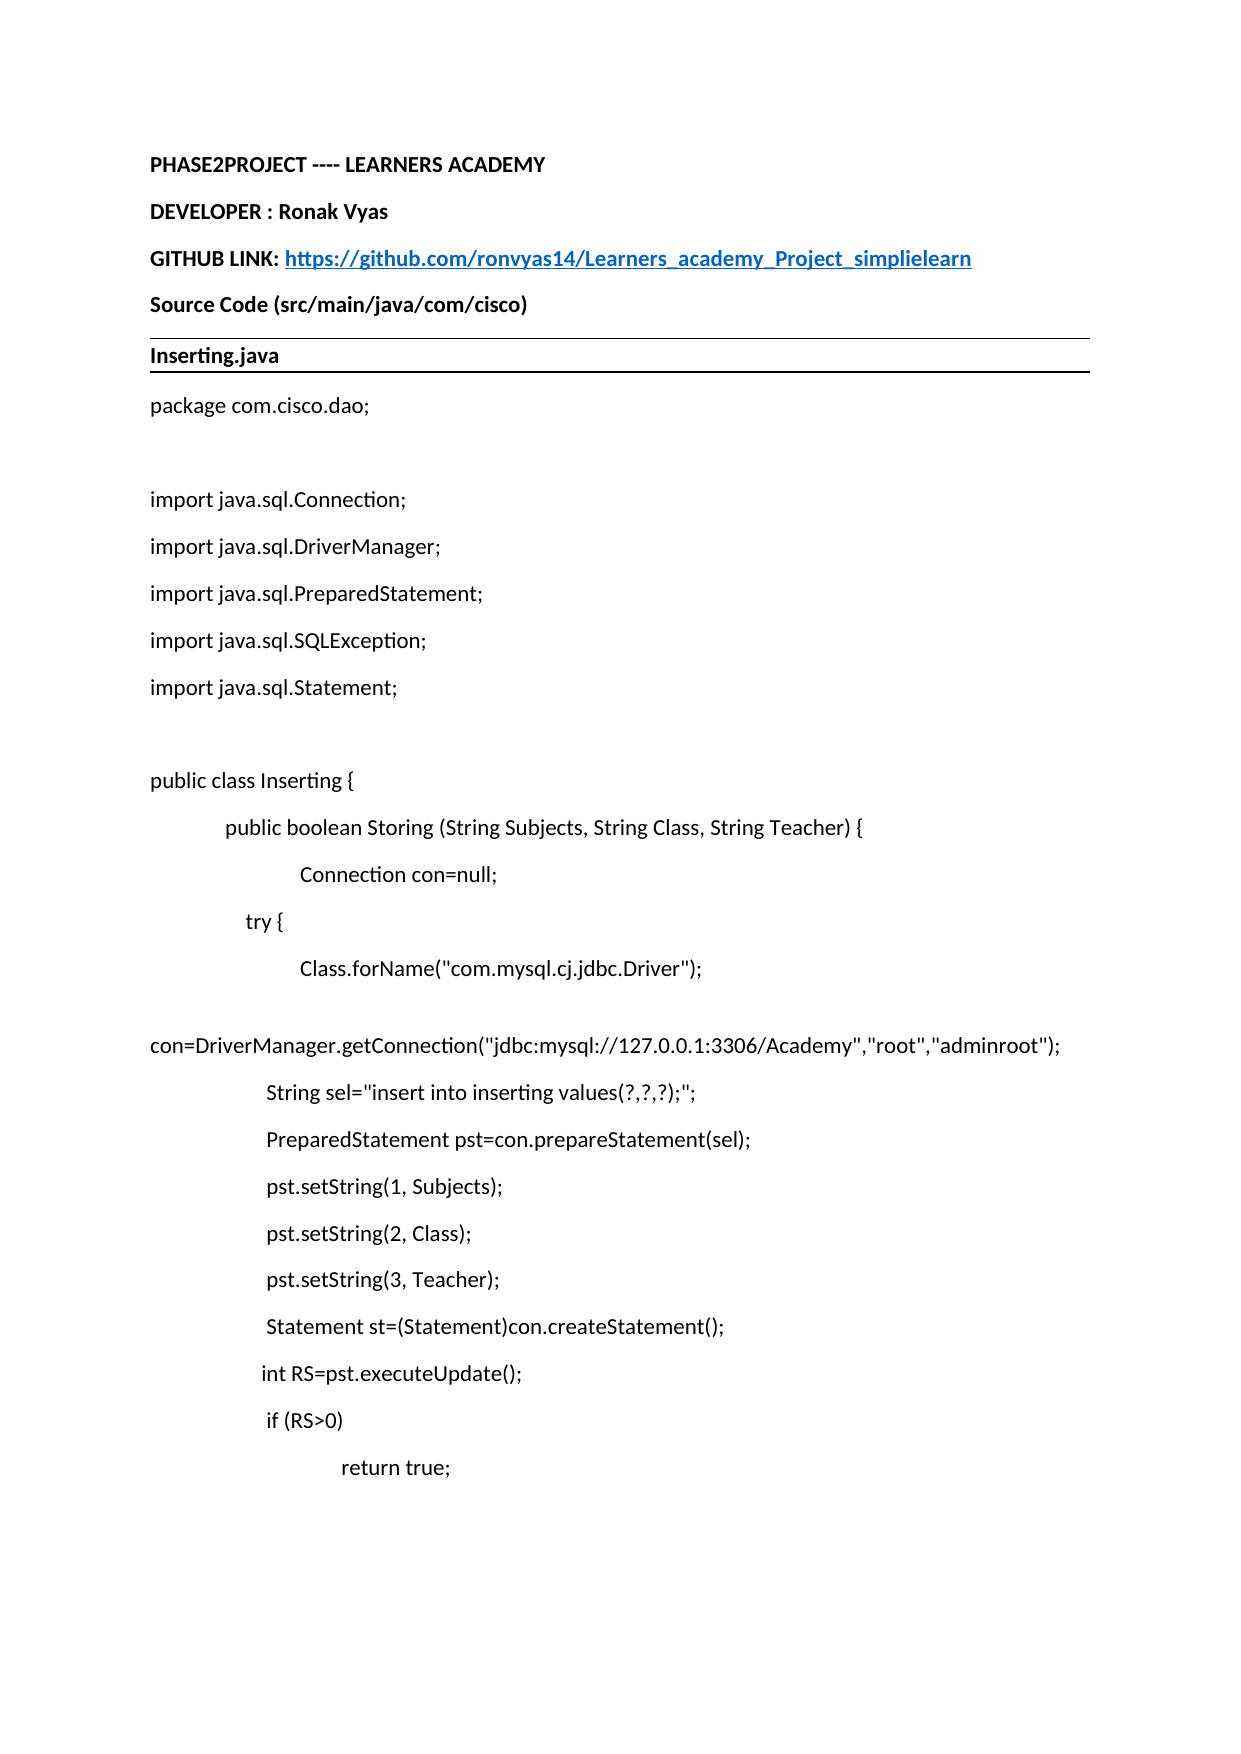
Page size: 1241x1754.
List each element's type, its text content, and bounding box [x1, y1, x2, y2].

text if (RS>0) [150, 1406, 1090, 1434]
text int RS=pst.executeUpdate(); [150, 1359, 1090, 1387]
text return true; [150, 1453, 1090, 1481]
text import java.sql.Statement; [150, 673, 1090, 701]
text PreparedStatement pst=con.prepareStatement(sel); [150, 1125, 1090, 1153]
text PHASE2PROJECT ---- LEARNERS ACADEMY [150, 150, 1090, 178]
text pst.setString(3, Teacher); [150, 1266, 1090, 1294]
text pst.setString(2, Class); [150, 1219, 1090, 1247]
text Class.forName("com.mysql.cj.jdbc.Driver"); [150, 954, 1090, 982]
text public boolean Storing (String Subjects, String Class, String Teacher) { [150, 813, 1090, 842]
text import java.sql.DriverManager; [150, 532, 1090, 560]
text Source Code (src/main/java/com/cisco) [150, 291, 1090, 319]
text GITHUB LINK: https://github.com/ronvyas14/Learners_academy_Project_simplielearn [150, 244, 1090, 272]
text String sel="insert into inserting values(?,?,?);"; [150, 1078, 1090, 1106]
text con=DriverManager.getConnection("jdbc:mysql://127.0.0.1:3306/Academy","root","adminroot"); [150, 1001, 1090, 1059]
text Connection con=null; [150, 860, 1090, 888]
text DEVELOPER : Ronak Vyas [150, 197, 1090, 225]
text import java.sql.Connection; [150, 485, 1090, 513]
text pst.setString(1, Subjects); [150, 1172, 1090, 1200]
text Inserting.java [150, 339, 1090, 371]
text try { [150, 907, 1090, 935]
text import java.sql.SQLException; [150, 626, 1090, 654]
text Statement st=(Statement)con.createStatement(); [150, 1312, 1090, 1341]
text import java.sql.PreparedStatement; [150, 579, 1090, 607]
text package com.cisco.dao; [150, 392, 1090, 420]
text public class Inserting { [150, 767, 1090, 795]
